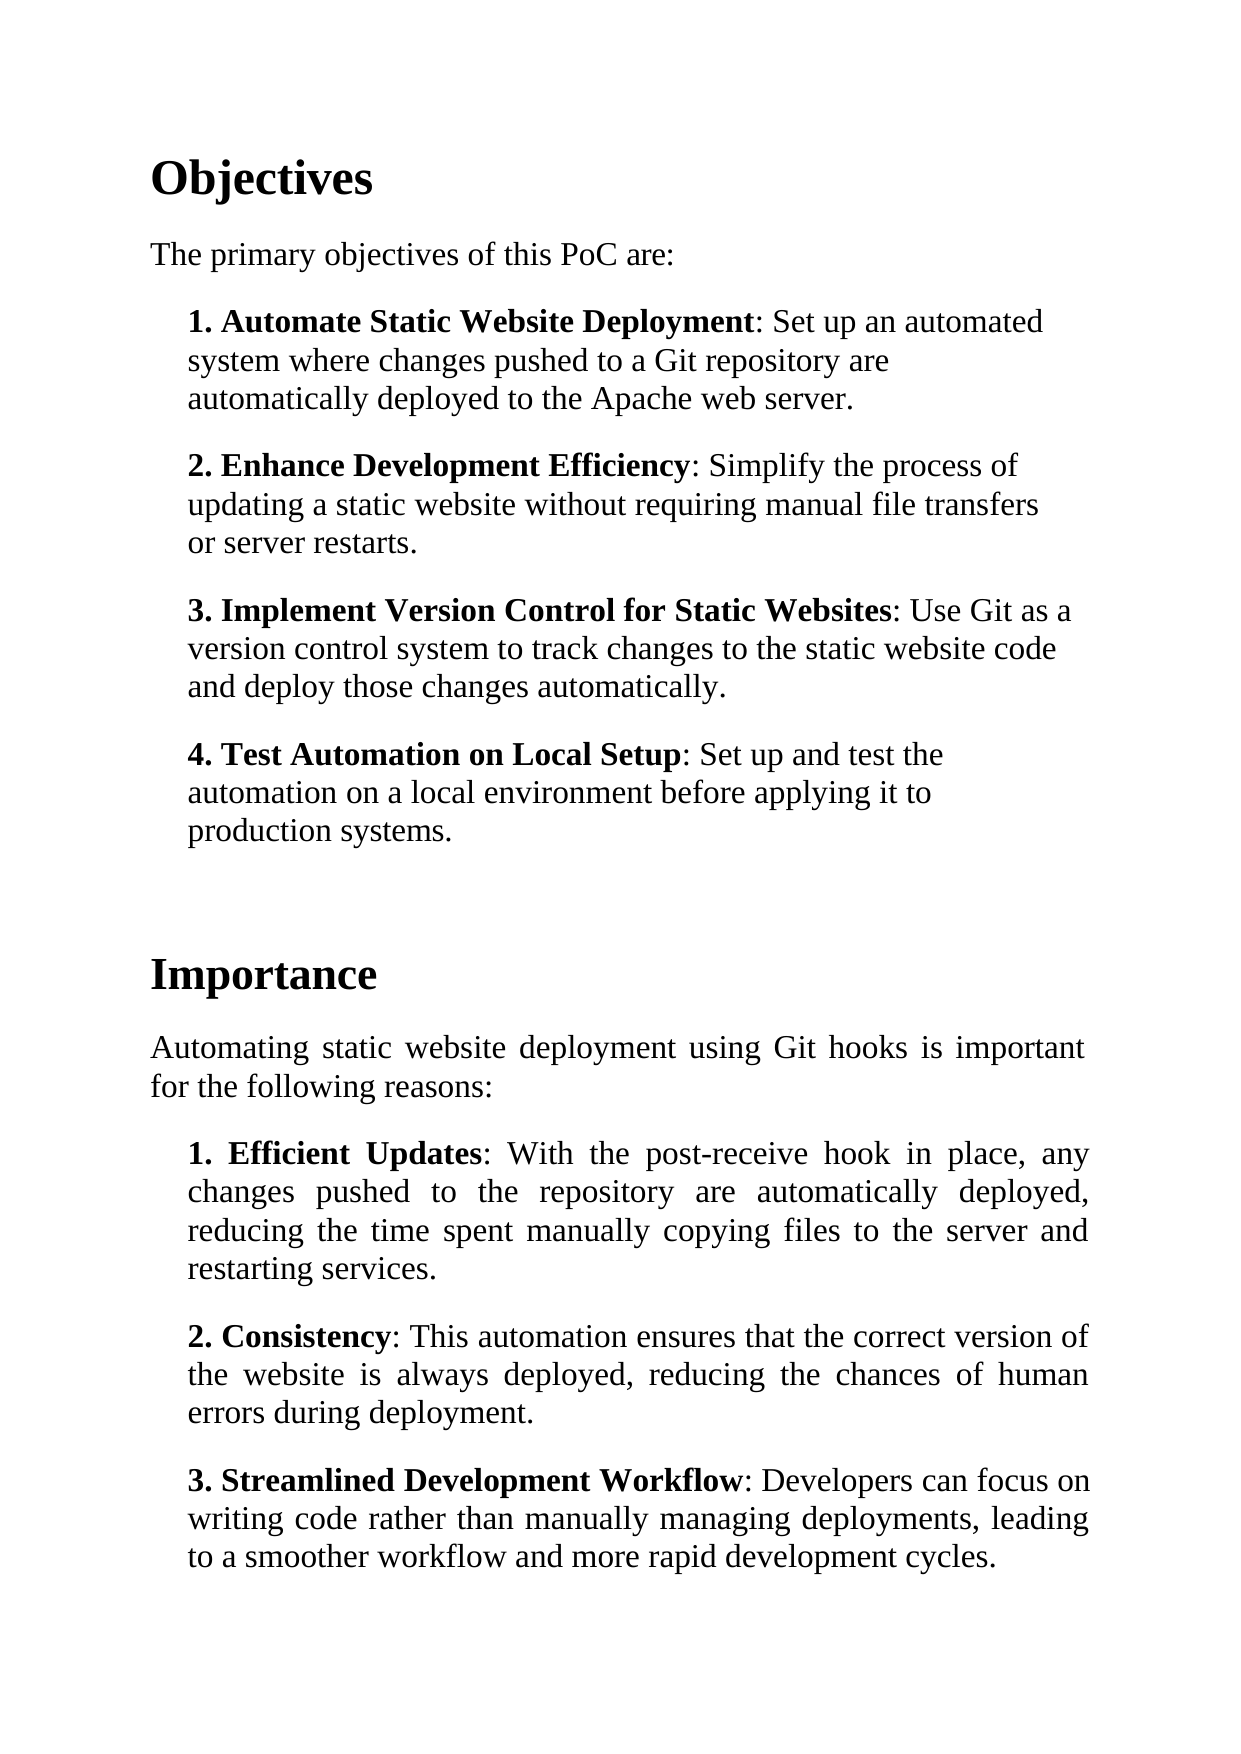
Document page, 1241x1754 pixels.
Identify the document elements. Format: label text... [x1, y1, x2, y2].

text Automating static website deployment using Git hooks is important for the following reasons: [150, 1028, 1093, 1104]
list Implement Version Control for Static Websites: Use Git as a version control system to track changes to the static website code and deploy those changes automatically. [187, 590, 1072, 705]
list Streamlined Development Workflow: Developers can focus on writing code rather than manually managing deployments, leading to a smoother workflow and more rapid development cycles. [187, 1460, 1090, 1575]
list Automate Static Website Deployment: Set up an automated system where changes pushed to a Git repository are automatically deployed to the Apache web server. [187, 301, 1078, 416]
list Enhance Development Efficiency: Simplify the process of updating a static website without requiring manual file transfers or server restarts. [187, 446, 1075, 561]
text The primary objectives of this PoC are: [150, 234, 1093, 272]
list Test Automation on Local Setup: Set up and test the automation on a local environment before applying it to production systems. [187, 734, 1084, 849]
list Consistency: This automation ensures that the correct version of the website is always deployed, reducing the chances of human errors during deployment. [187, 1316, 1090, 1431]
text Importance [150, 946, 1093, 999]
list Efficient Updates: With the post-receive hook in place, any changes pushed to the repository are automatically deployed, reducing the time spent manually copying files to the server and restarting services. [187, 1133, 1090, 1287]
subtitle Objectives [150, 148, 1093, 206]
